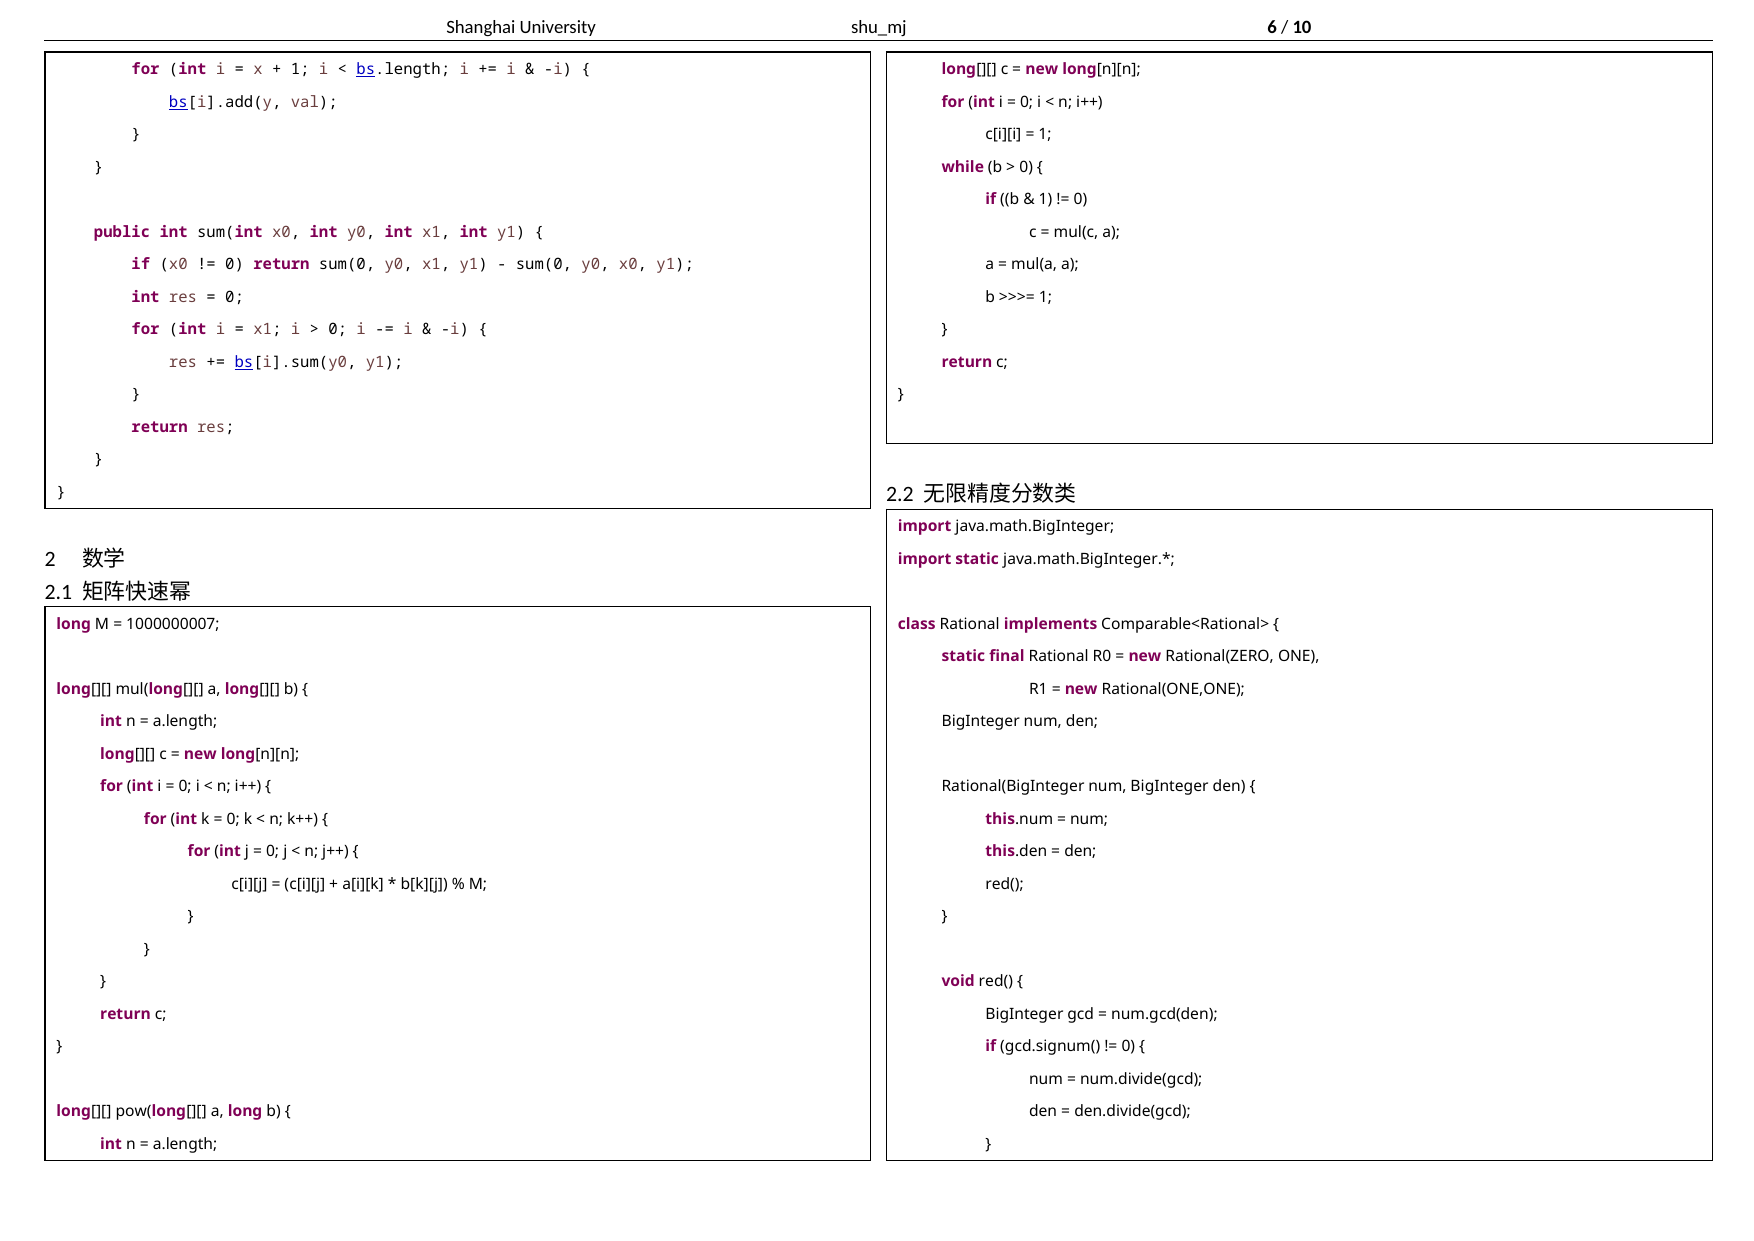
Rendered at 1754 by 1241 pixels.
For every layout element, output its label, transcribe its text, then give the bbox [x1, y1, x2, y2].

list 矩阵快速幂 [44, 573, 871, 606]
list 数学 [44, 541, 871, 573]
table_header long M = 1000000007; long[][] mul(long[][] a, long[][] b) { int n = a.length; long[][] c = new long[n][n]; for (int i = 0; i < n; i++) { for (int k = 0; k < n; k++) { for (int j = 0; j < n; j++) { c[i][j] = (c[i][j] + a[i][k] * b[k][j]) % M; } } } return c; } long[][] pow(long[][] a, long b) { int n = a.length; long[][] c = new long[n][n]; for (int i = 0; i < n; i++) c[i][i] = 1; while (b > 0) { if ((b & 1) != 0) c = mul(c, a); a = mul(a, a); b >>>= 1; } return c; } [46, 607, 870, 1159]
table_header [887, 510, 1712, 1159]
table_header long M = 1000000007; long[][] mul(long[][] a, long[][] b) { int n = a.length; long[][] c = new long[n][n]; for (int i = 0; i < n; i++) { for (int k = 0; k < n; k++) { for (int j = 0; j < n; j++) { c[i][j] = (c[i][j] + a[i][k] * b[k][j]) % M; } } } return c; } long[][] pow(long[][] a, long b) { int n = a.length; long[][] c = new long[n][n]; for (int i = 0; i < n; i++) c[i][i] = 1; while (b > 0) { if ((b & 1) != 0) c = mul(c, a); a = mul(a, a); b >>>= 1; } return c; } [887, 53, 1712, 442]
list 无限精度分数类 [886, 476, 1713, 508]
